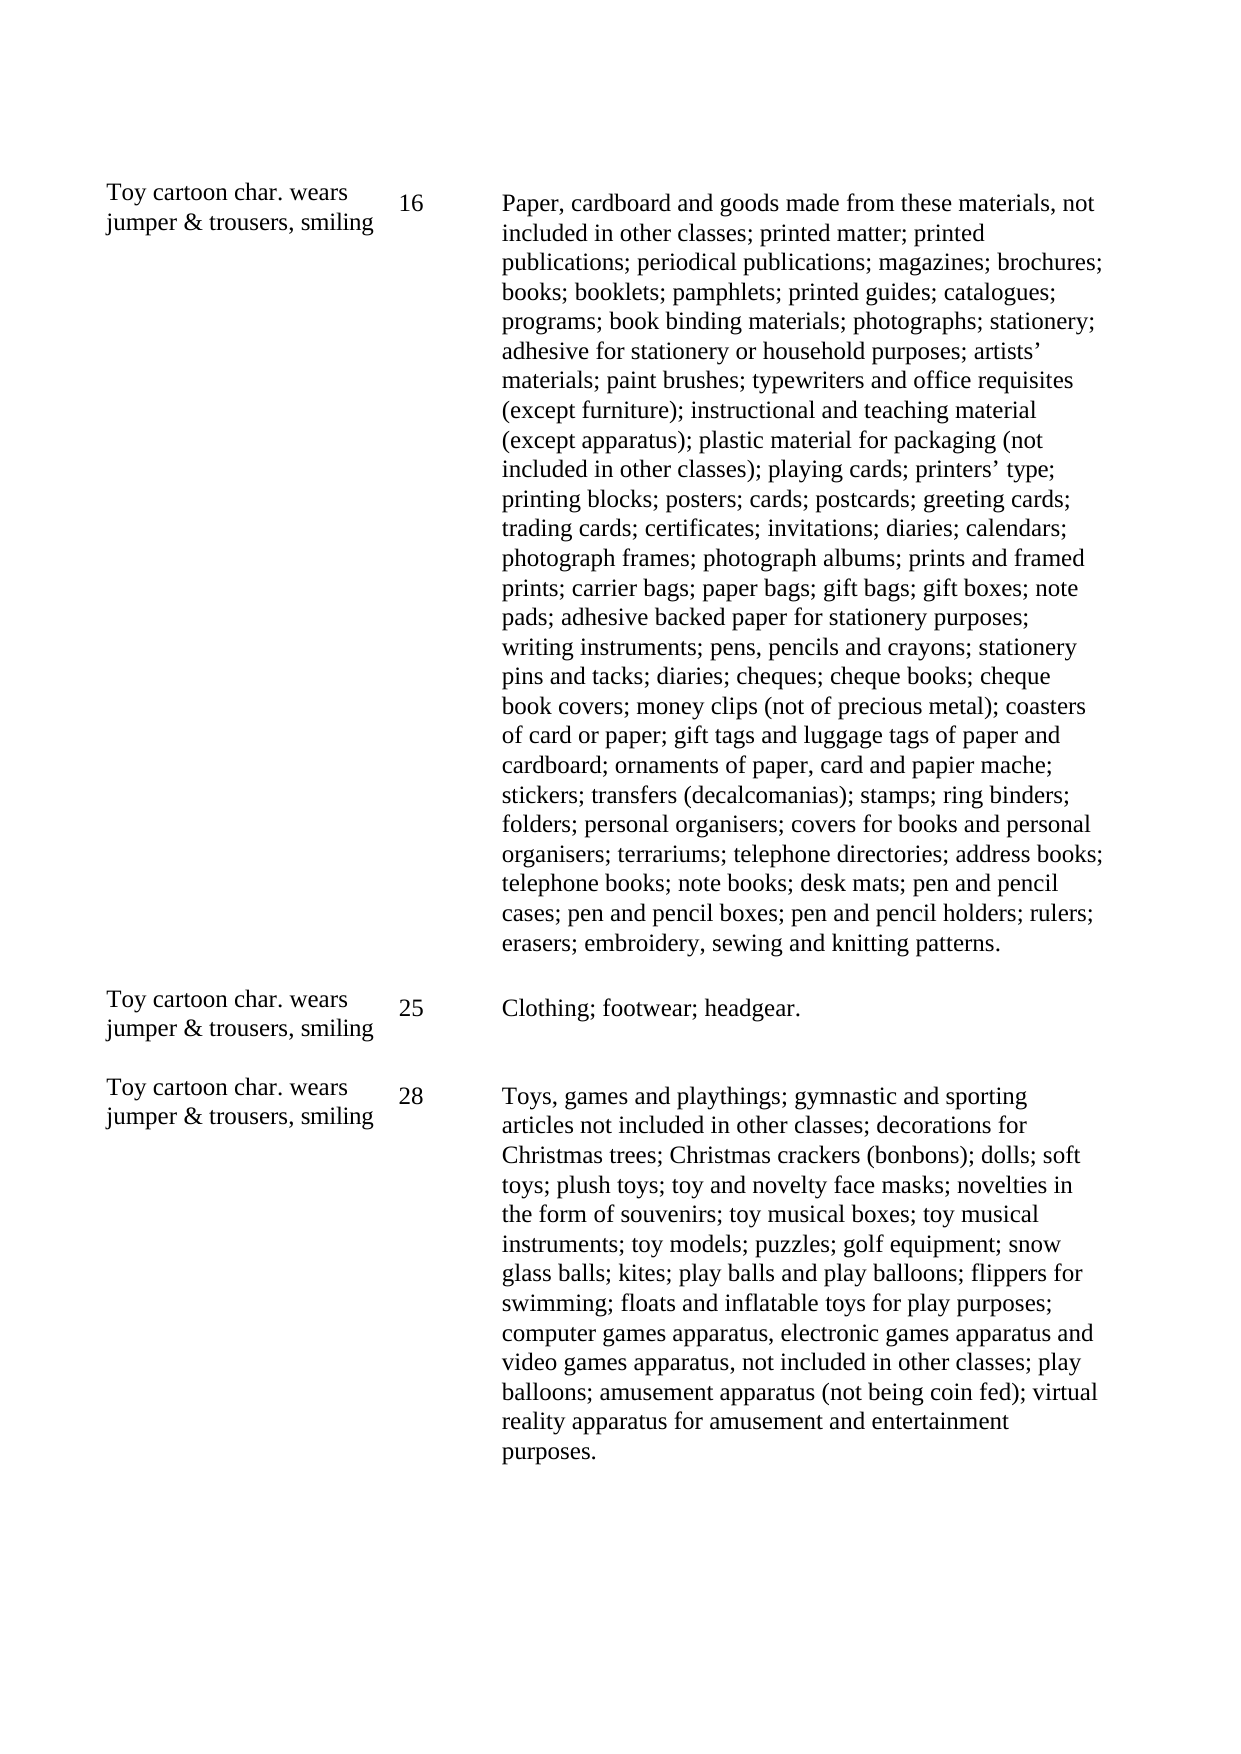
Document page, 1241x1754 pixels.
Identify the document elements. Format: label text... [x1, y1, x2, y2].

text 25 Clothing; footwear; headgear. [398, 993, 1140, 1022]
text Toy cartoon char. wears jumper & trousers, smiling [106, 177, 376, 236]
text 28 Toys, games and playthings; gymnastic and sporting articles not included in other classes; decorations for Christmas trees; Christmas crackers (bonbons); dolls; soft toys; plush toys; toy and novelty face masks; novelties in the form of souvenirs; toy musical boxes; toy musical instruments; toy models; puzzles; golf equipment; snow glass balls; kites; play balls and play balloons; flippers for swimming; floats and inflatable toys for play purposes; computer games apparatus, electronic games apparatus and video games apparatus, not included in other classes; play balloons; amusement apparatus (not being coin fed); virtual reality apparatus for amusement and entertainment purposes. [398, 1081, 1103, 1465]
text Toy cartoon char. wears jumper & trousers, smiling [106, 984, 376, 1042]
text Toy cartoon char. wears jumper & trousers, smiling [106, 1072, 376, 1130]
text 16 Paper, cardboard and goods made from these materials, not included in other classes; printed matter; printed publications; periodical publications; magazines; brochures; books; booklets; pamphlets; printed guides; catalogues; programs; book binding materials; photographs; stationery; adhesive for stationery or household purposes; artists’ materials; paint brushes; typewriters and office requisites (except furniture); instructional and teaching material (except apparatus); plastic material for packaging (not included in other classes); playing cards; printers’ type; printing blocks; posters; cards; postcards; greeting cards; trading cards; certificates; invitations; diaries; calendars; photograph frames; photograph albums; prints and framed prints; carrier bags; paper bags; gift bags; gift boxes; note pads; adhesive backed paper for stationery purposes; writing instruments; pens, pencils and crayons; stationery pins and tacks; diaries; cheques; cheque books; cheque book covers; money clips (not of precious metal); coasters of card or paper; gift tags and luggage tags of paper and cardboard; ornaments of paper, card and papier mache; stickers; transfers (decalcomanias); stamps; ring binders; folders; personal organisers; covers for books and personal organisers; terrariums; telephone directories; address books; telephone books; note books; desk mats; pen and pencil cases; pen and pencil boxes; pen and pencil holders; rulers; erasers; embroidery, sewing and knitting patterns. [398, 188, 1106, 956]
